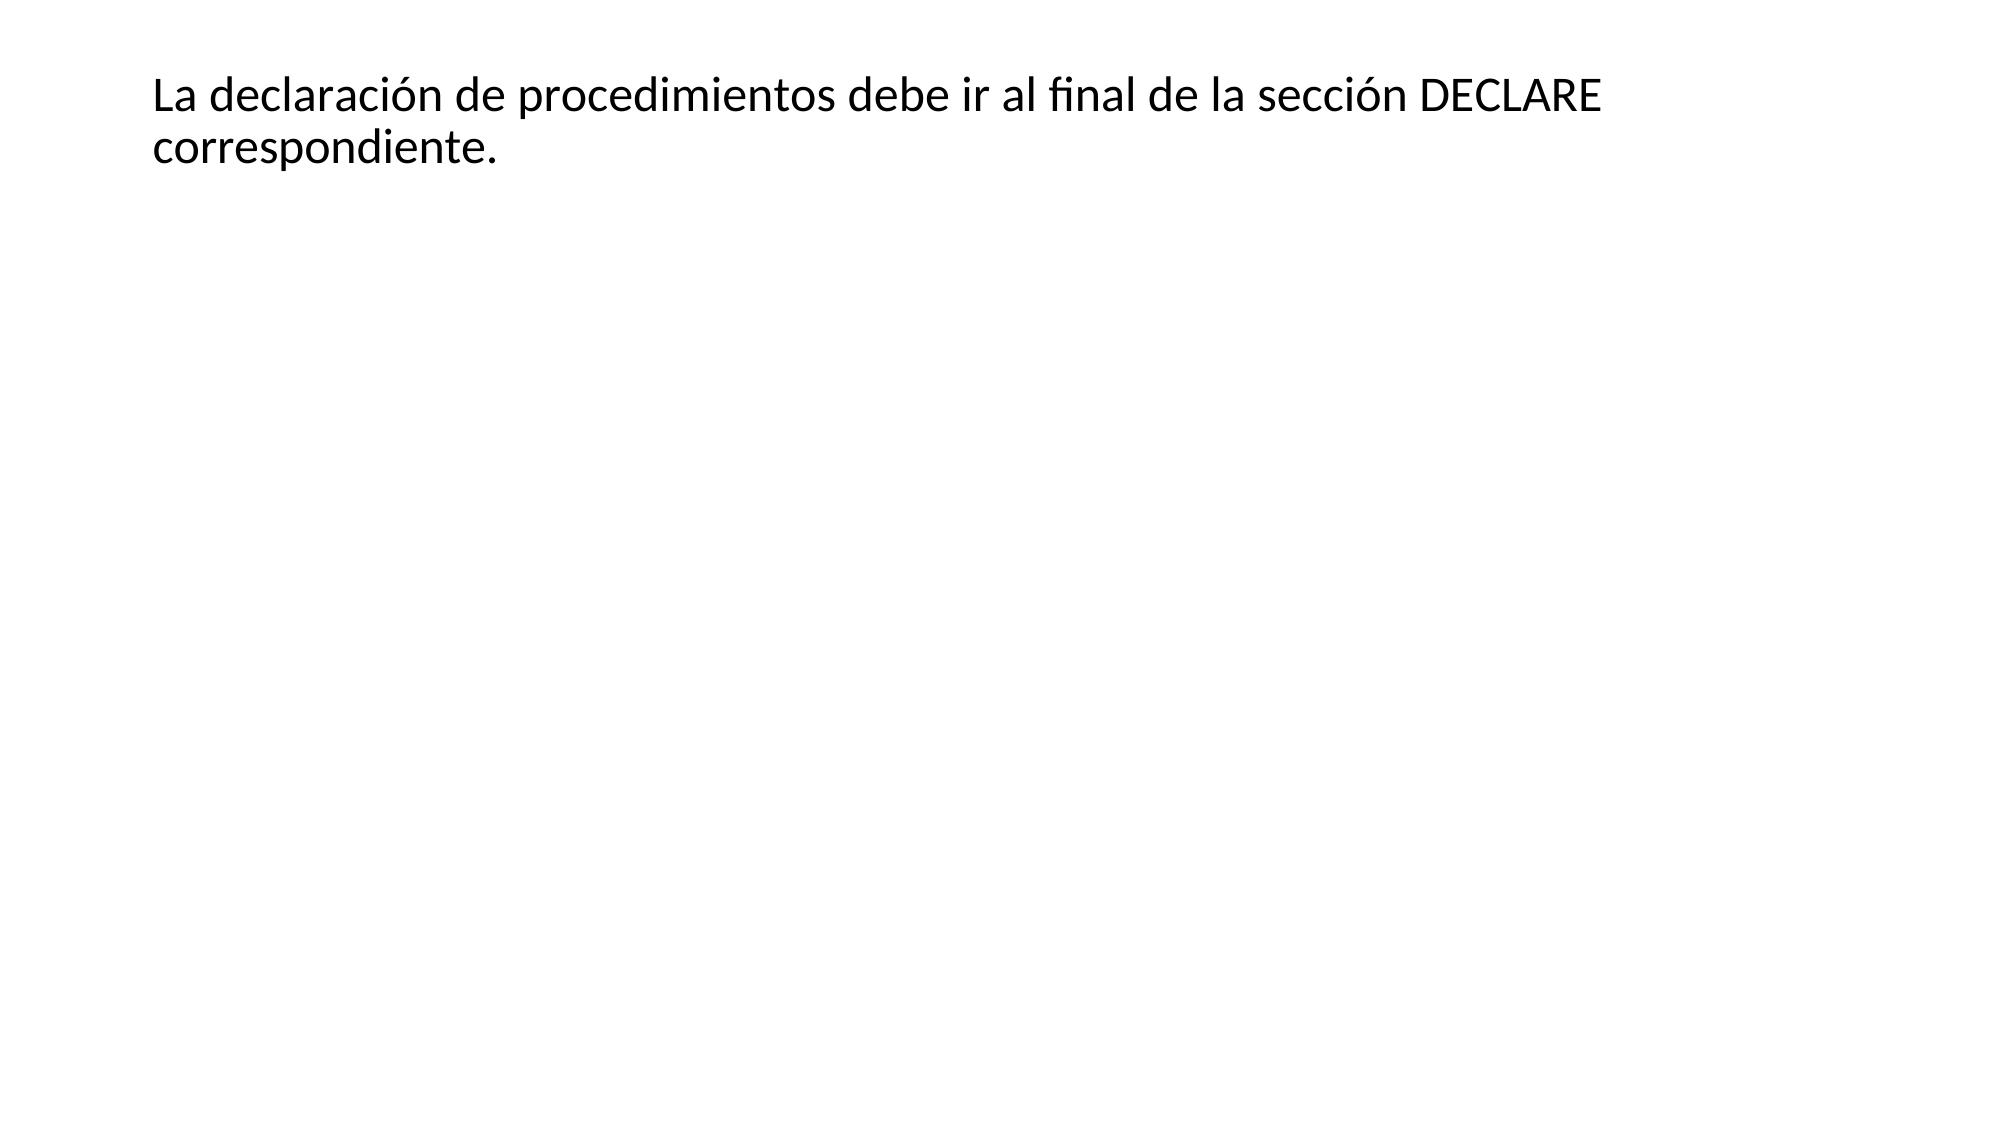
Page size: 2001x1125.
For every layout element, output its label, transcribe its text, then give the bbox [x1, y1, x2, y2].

text La declaración de procedimientos debe ir al final de la sección DECLARE correspondiente. [152, 69, 1847, 176]
